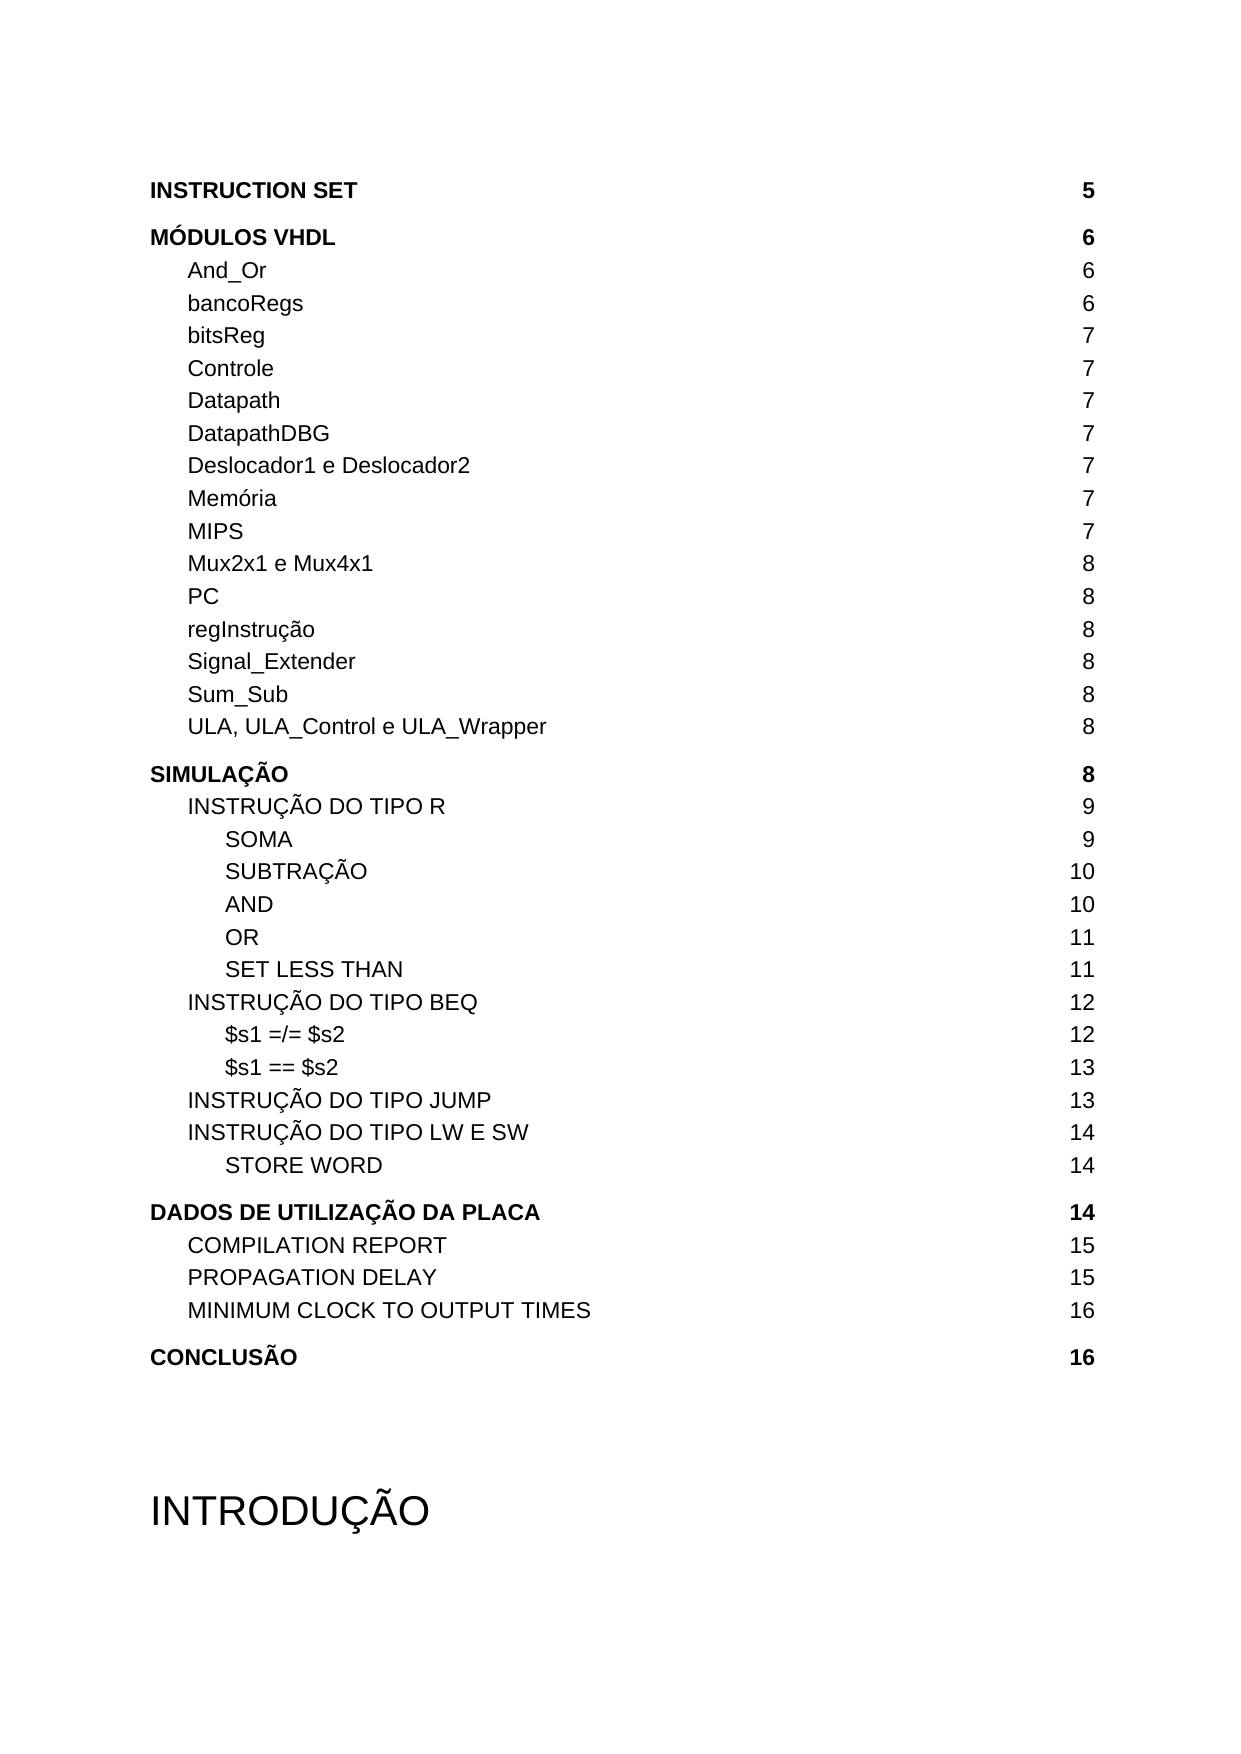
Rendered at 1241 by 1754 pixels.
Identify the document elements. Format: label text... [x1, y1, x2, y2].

subtitle INTRODUÇÃO [150, 1486, 1113, 1534]
